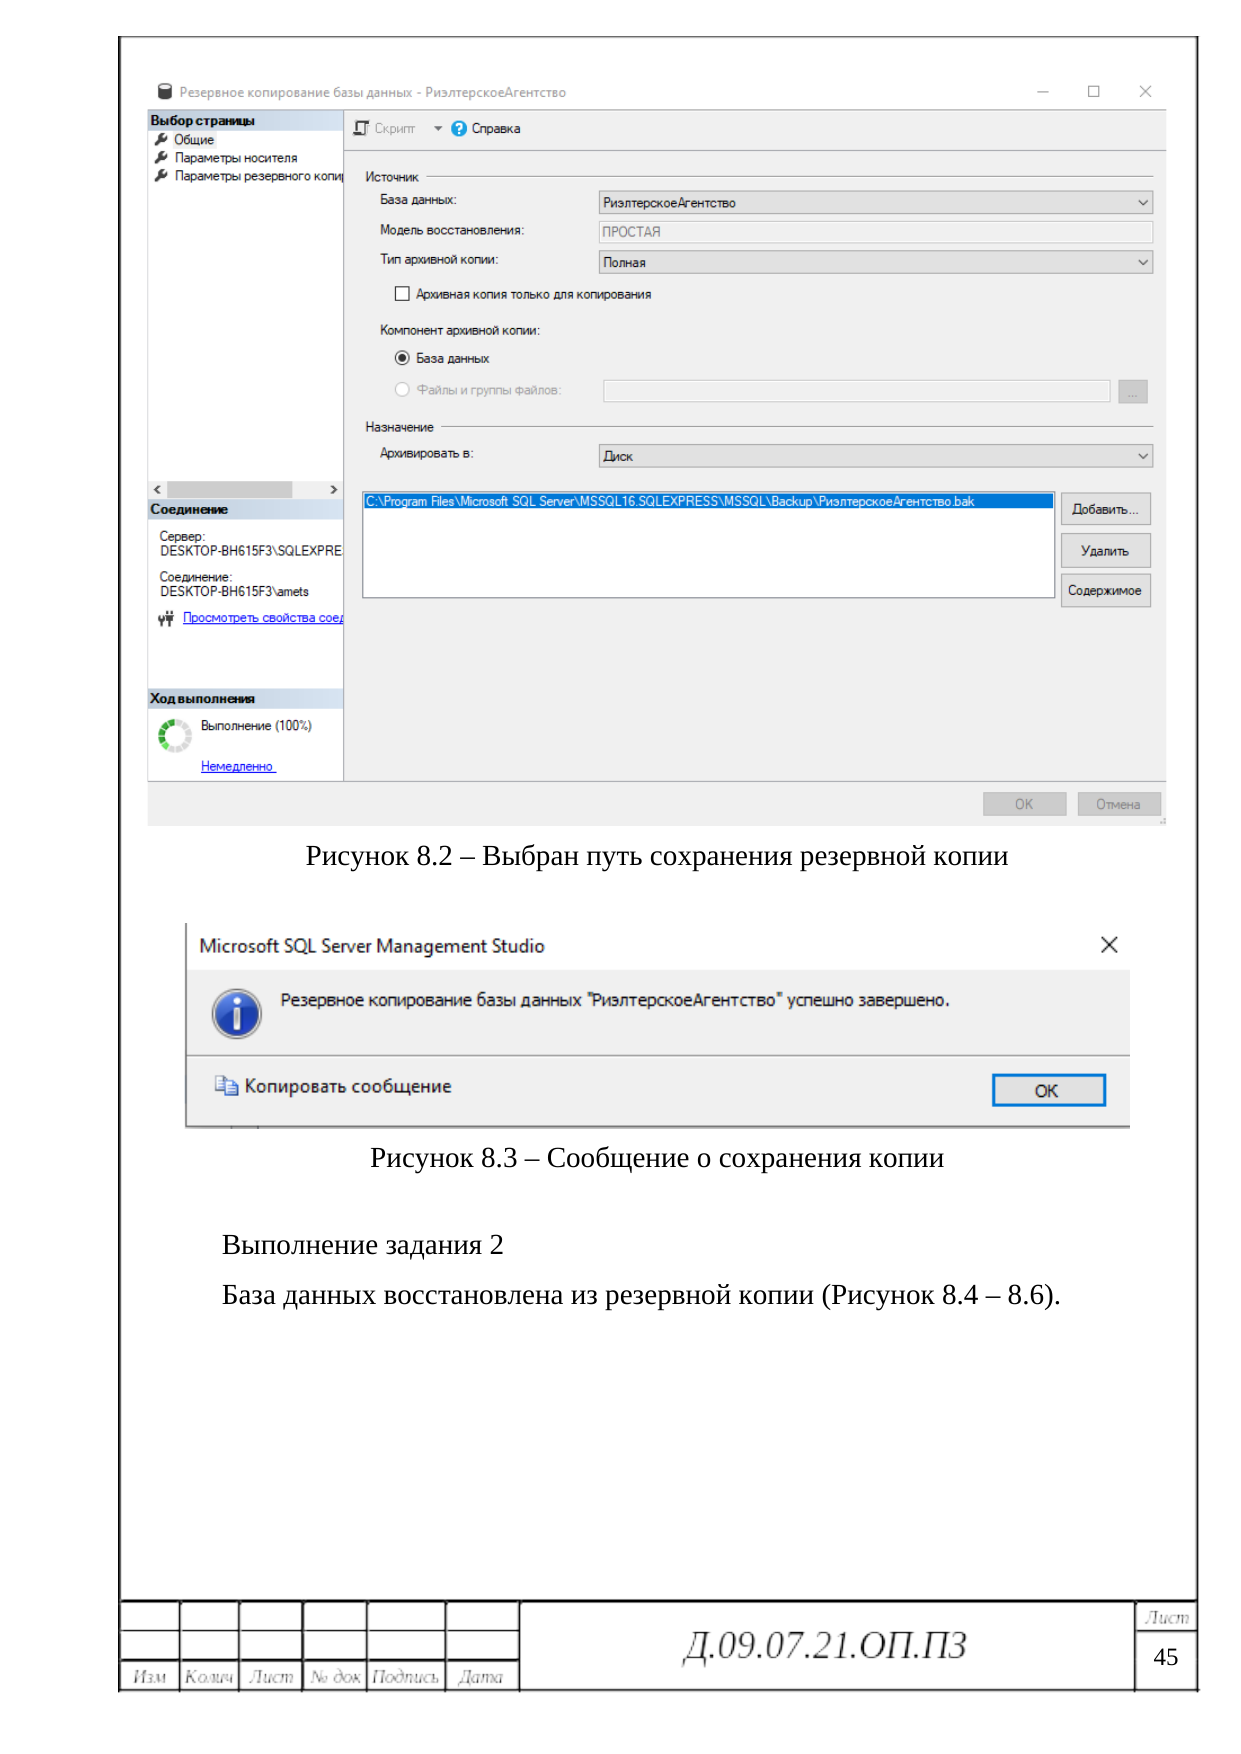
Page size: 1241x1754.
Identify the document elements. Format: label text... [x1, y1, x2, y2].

picture [147, 79, 1167, 826]
text Рисунок 8.3 – Сообщение о сохранения копии [148, 1141, 1167, 1174]
picture [184, 923, 1130, 1129]
text Рисунок 8.2 – Выбран путь сохранения резервной копии [148, 838, 1167, 871]
text Выполнение задания 2 [148, 1227, 1167, 1261]
text База данных восстановлена из резервной копии (Рисунок 8.4 – 8.6). [148, 1277, 1167, 1311]
